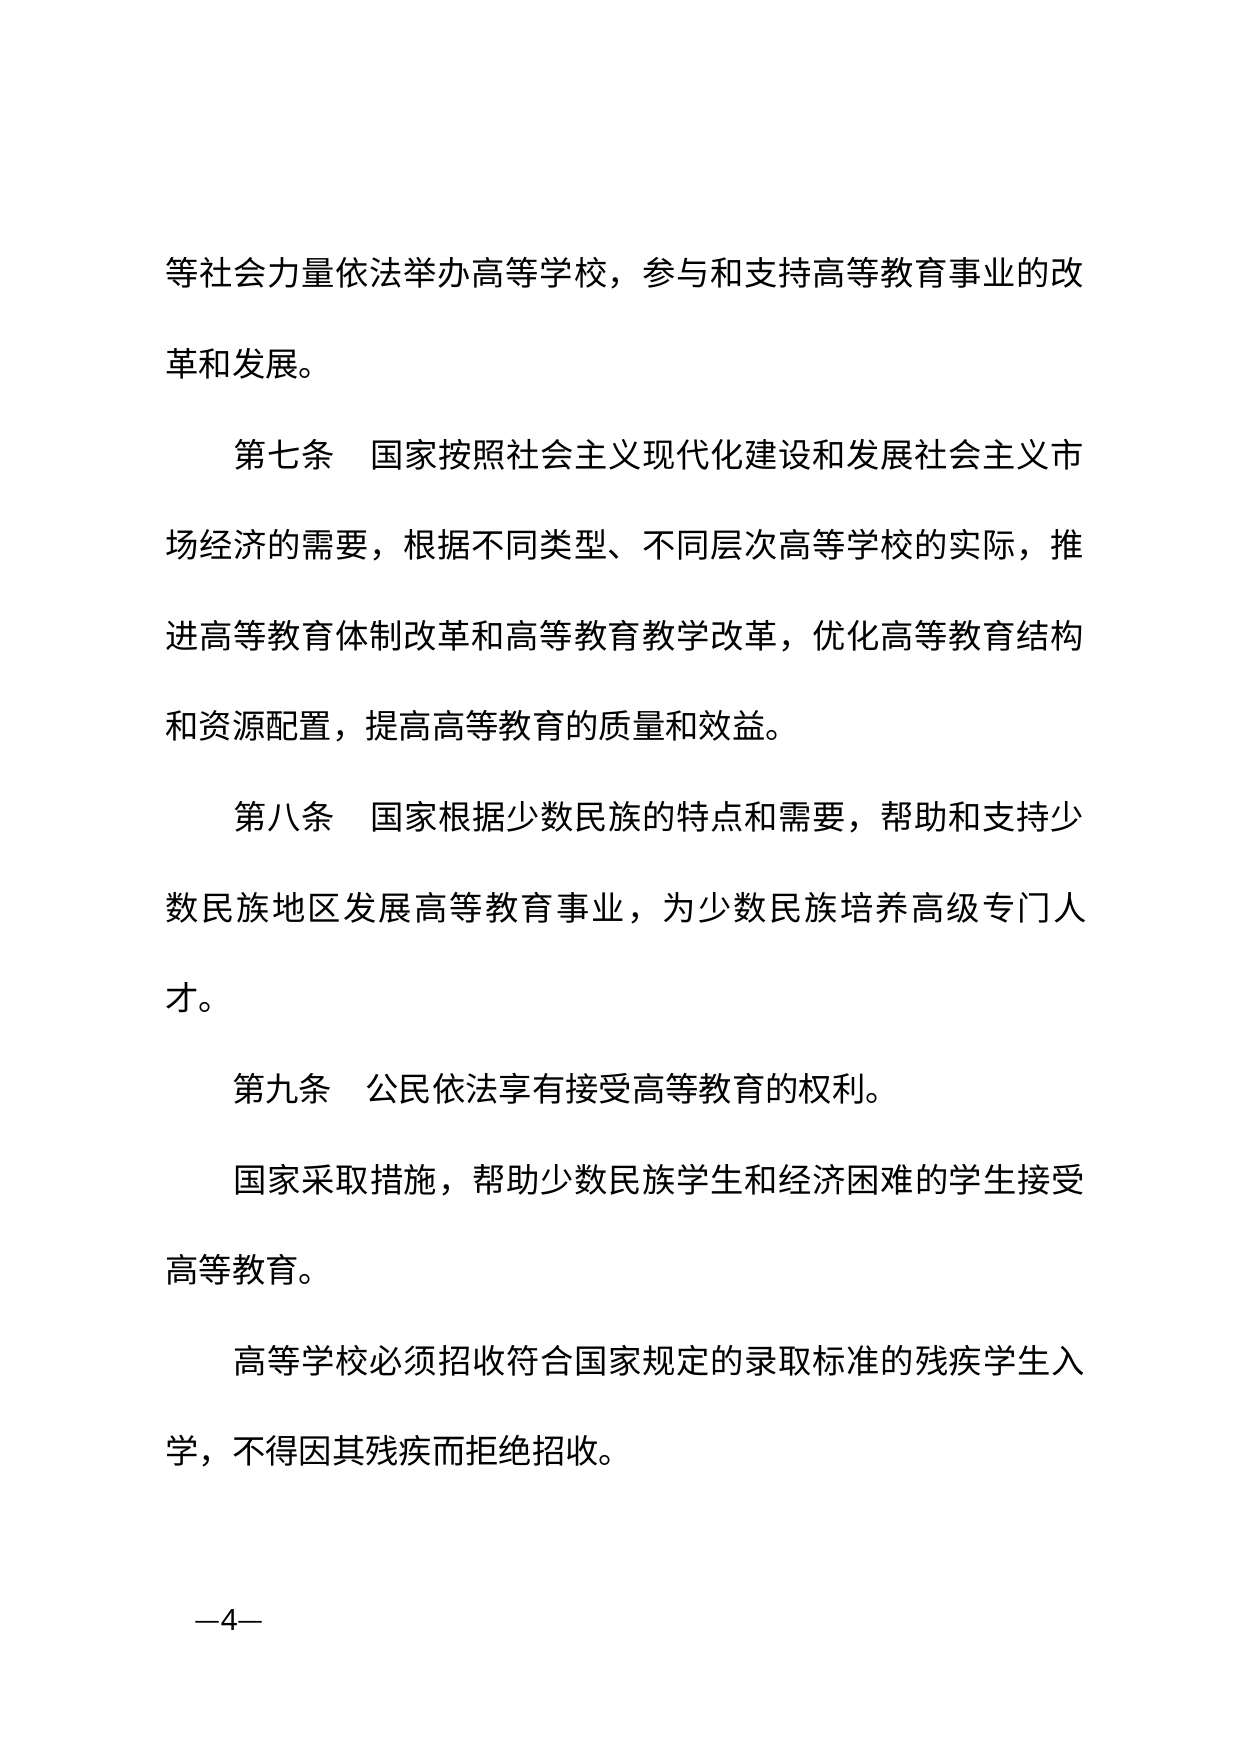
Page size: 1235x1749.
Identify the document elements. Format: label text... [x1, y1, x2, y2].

text 第七条 国家按照社会主义现代化建设和发展社会主义市场经济的需要，根据不同类型、不同层次高等学校的实际，推进高等教育体制改革和高等教育教学改革，优化高等教育结构和资源配置，提高高等教育的质量和效益。 [165, 407, 1087, 770]
text 第九条 公民依法享有接受高等教育的权利。 [165, 1042, 1087, 1132]
text 高等学校必须招收符合国家规定的录取标准的残疾学生入学，不得因其残疾而拒绝招收。 [165, 1313, 1087, 1495]
text 国家采取措施，帮助少数民族学生和经济困难的学生接受高等教育。 [165, 1132, 1087, 1313]
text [165, 226, 1087, 407]
text 第八条 国家根据少数民族的特点和需要，帮助和支持少数民族地区发展高等教育事业，为少数民族培养高级专门人才。 [165, 770, 1087, 1042]
